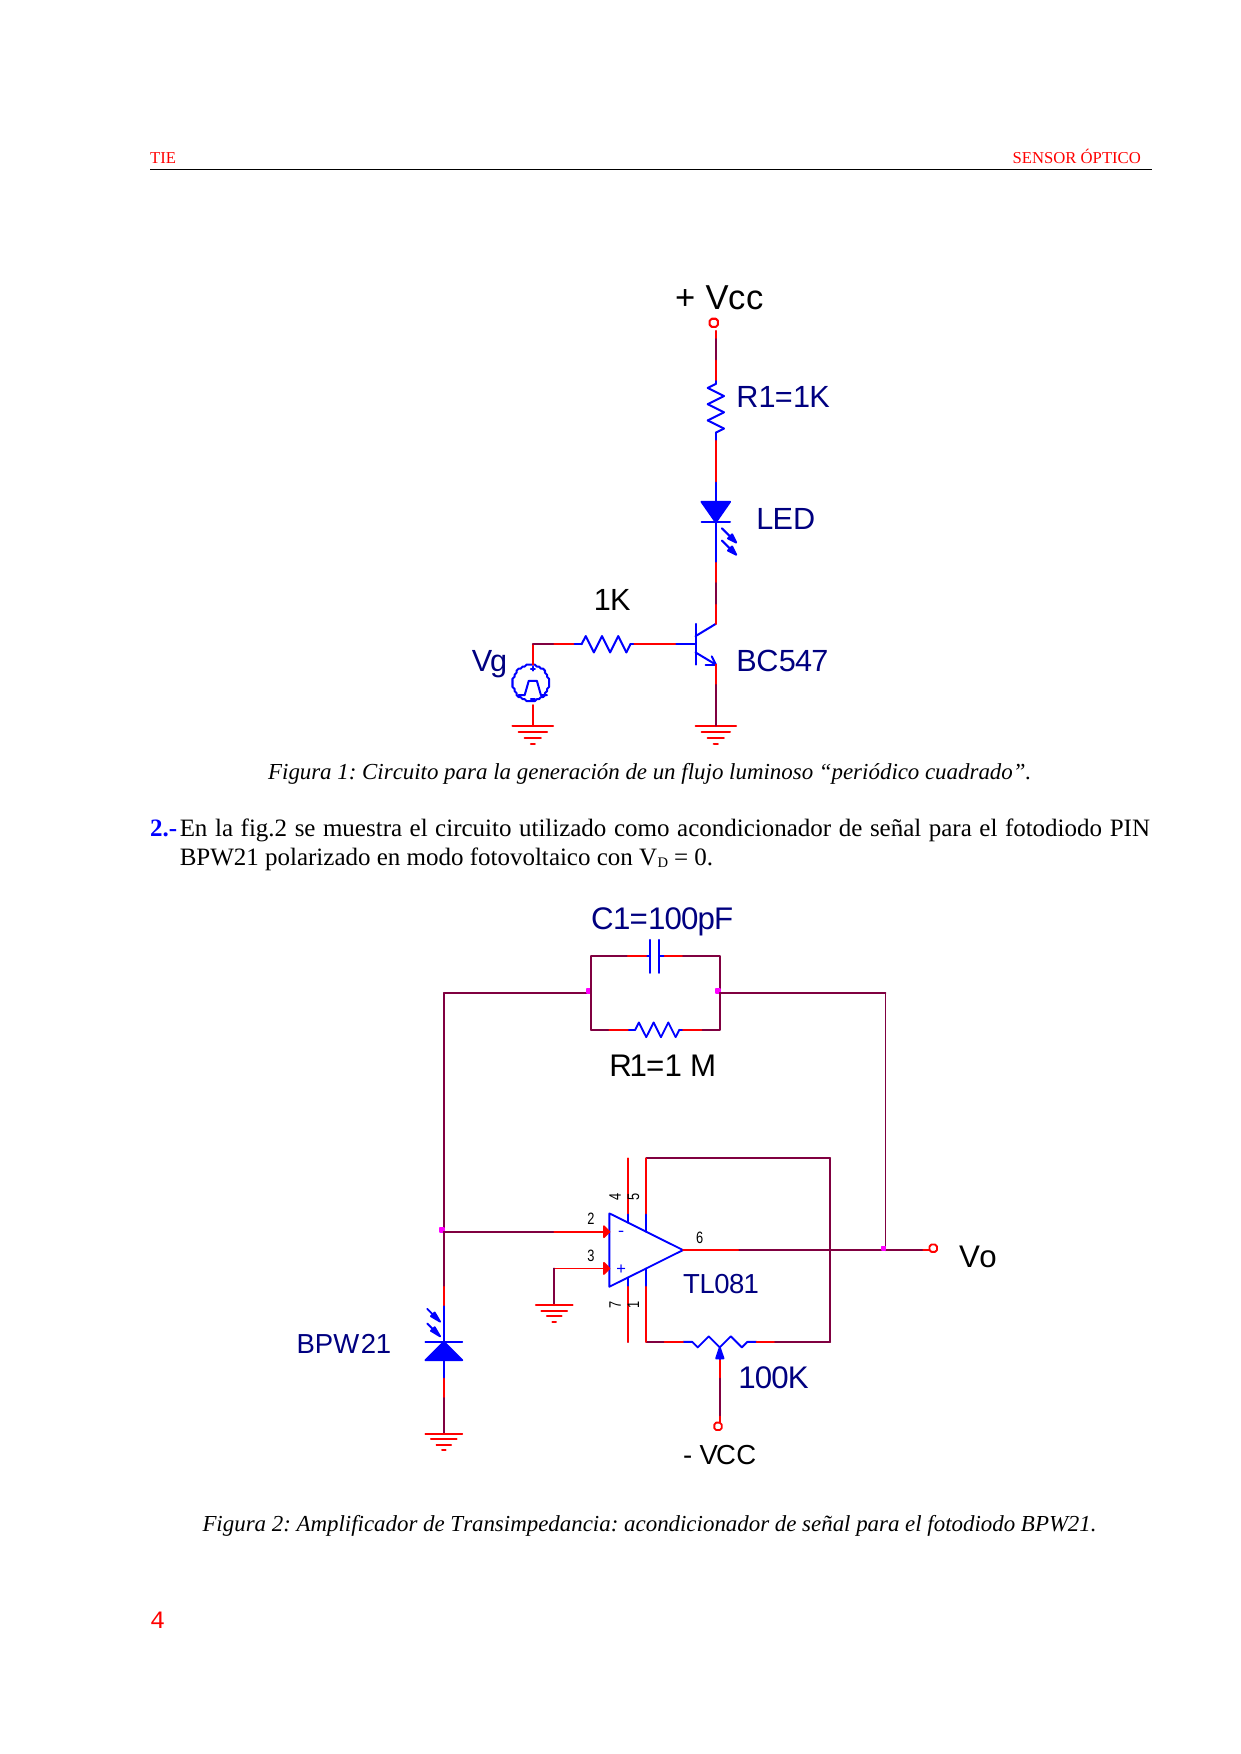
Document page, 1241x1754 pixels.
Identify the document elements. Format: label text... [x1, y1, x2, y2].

list En la fig.2 se muestra el circuito utilizado como acondicionador de señal para el fotodiodo PIN BPW21 polarizado en modo fotovoltaico con VD = 0. [150, 813, 1152, 871]
text Figura 1: Circuito para la generación de un flujo luminoso “periódico cuadrado”. [150, 758, 1152, 784]
text Figura 2: Amplificador de Transimpedancia: acondicionador de señal para el fotodiodo BPW21. [150, 1510, 1152, 1536]
